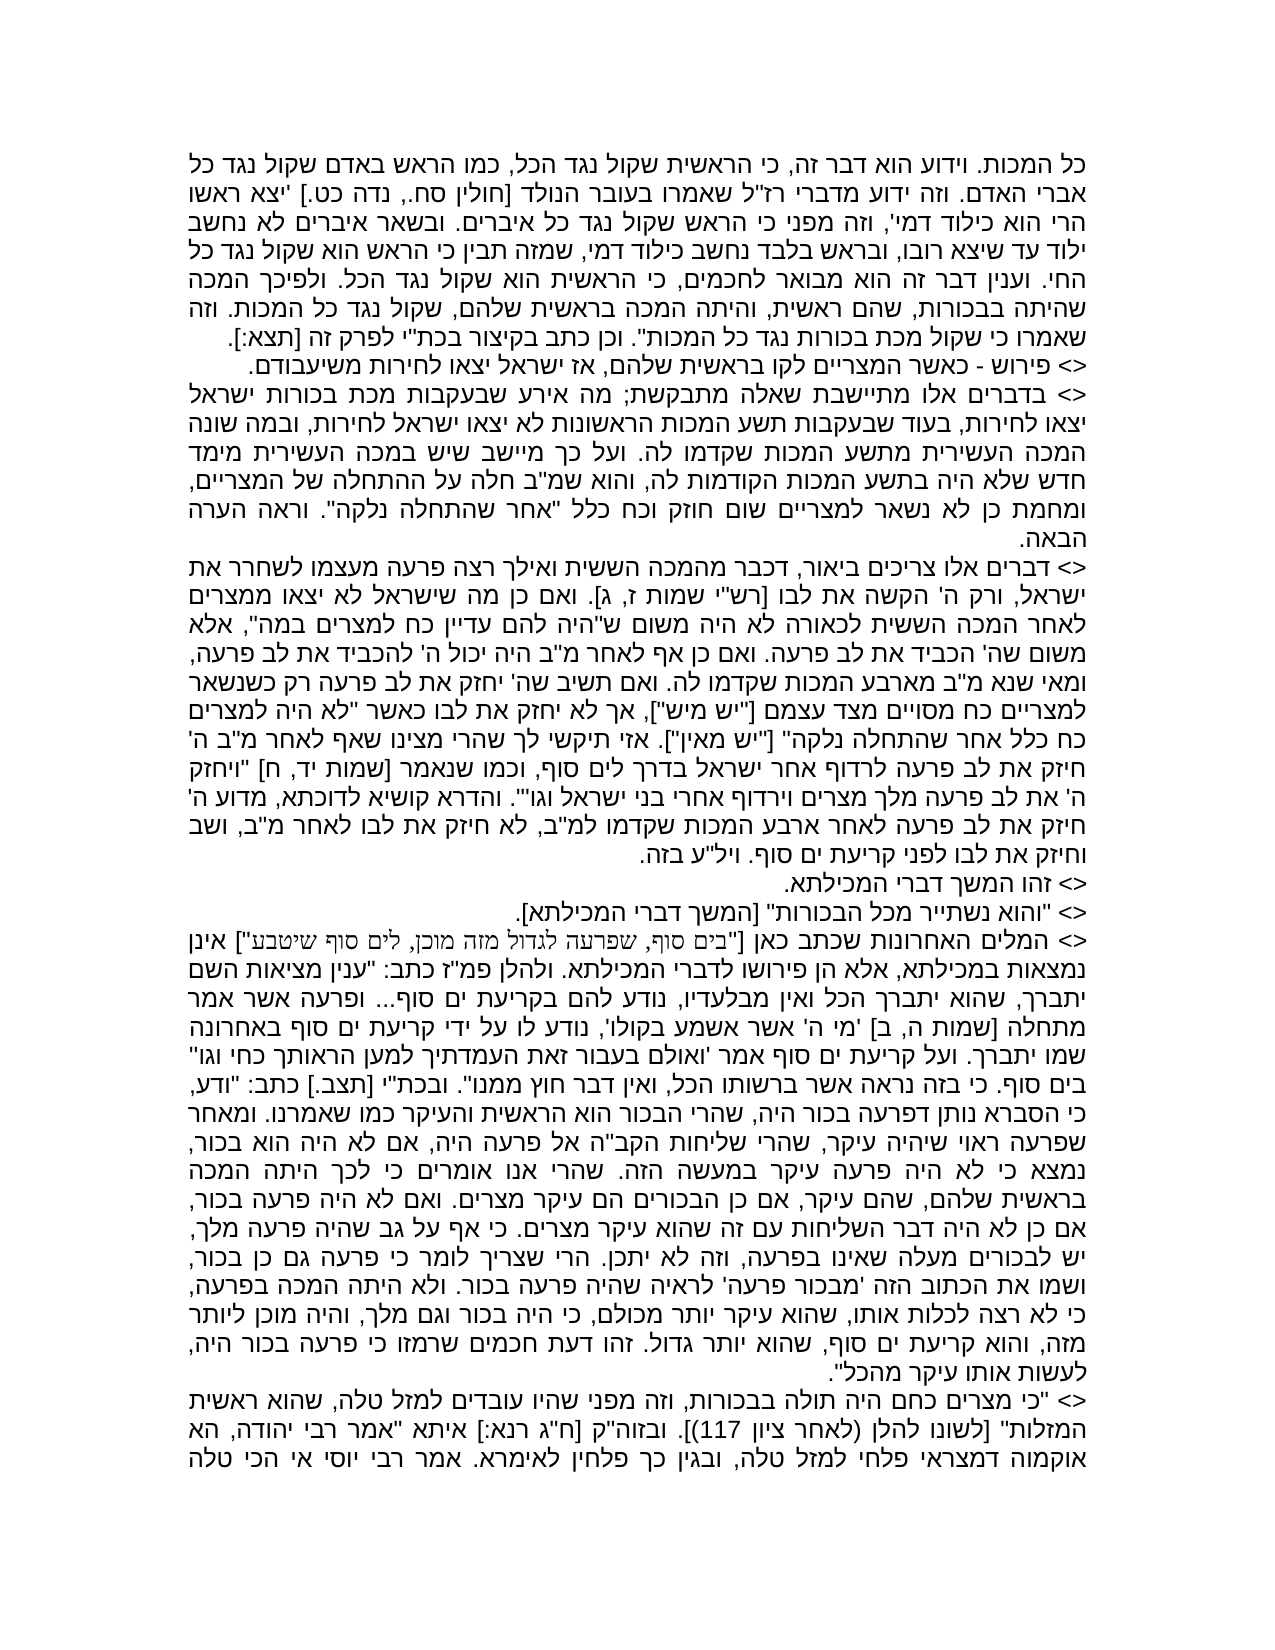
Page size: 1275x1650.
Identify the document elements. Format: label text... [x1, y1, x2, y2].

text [187, 150, 1087, 208]
text <> פירוש - כאשר המצריים לקו בראשית שלהם, אז ישראל יצאו לחירות משיעבודם. [187, 524, 1087, 553]
text <> דברים אלו צריכים ביאור, דכבר מהמכה הששית ואילך רצה פרעה מעצמו לשחרר את ישראל, ורק ה' הקשה את לבו [רש"י שמות ז, ג]. ואם כן מה שישראל לא יצאו ממצרים לאחר המכה הששית לכאורה לא היה משום ש"היה להם עדיין כח למצרים במה", אלא משום שה' הכביד את לב פרעה. ואם כן אף לאחר מ"ב היה יכול ה' להכביד את לב פרעה, ומאי שנא מ"ב מארבע המכות שקדמו לה. ואם תשיב שה' יחזק את לב פרעה רק כשנשאר למצריים כח מסויים מצד עצמם ["יש מיש"], אך לא יחזק את לבו כאשר "לא היה למצרים כח כלל אחר שהתחלה נלקה" ["יש מאין"]. אזי תיקשי לך שהרי מצינו שאף לאחר מ"ב ה' חיזק את לב פרעה לרדוף אחר ישראל בדרך לים סוף, וכמו שנאמר [שמות יד, ח] "ויחזק ה' את לב פרעה מלך מצרים וירדוף אחרי בני ישראל וגו'". והדרא קושיא לדוכתא, מדוע ה' חיזק את לב פרעה לאחר ארבע המכות שקדמו למ"ב, לא חיזק את לבו לאחר מ"ב, ושב וחיזק את לבו לפני קריעת ים סוף. ויל"ע בזה. [187, 725, 1087, 1041]
text <> בדברים אלו מתיישבת שאלה מתבקשת; מה אירע שבעקבות מכת בכורות ישראל יצאו לחירות, בעוד שבעקבות תשע המכות הראשונות לא יצאו ישראל לחירות, ובמה שונה המכה העשירית מתשע המכות שקדמו לה. ועל כך מיישב שיש במכה העשירית מימד חדש שלא היה בתשע המכות הקודמות לה, והוא שמ"ב חלה על ההתחלה של המצריים, ומחמת כן לא נשאר למצריים שום חוזק וכח כלל "אחר שהתחלה נלקה". וראה הערה הבאה. [187, 553, 1087, 725]
text <> זהו המשך דברי המכילתא. [187, 1041, 1087, 1070]
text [187, 1099, 1087, 1473]
text <> להלן פנ"ז בהוצאת מכון מהר"ל בסוף כרך ב [עמוד רעג] הובאו דבריו מכת"י, שכתב בזה"ל: "המכה העשירית מכת בכורות עומדת בפני עצמה, שקולה נגד כל המכות, מפני שהיא מכה לבכורות, שנקראים 'ראשית אונם' [תהלים קה, לו]. שכל דבר ראשית שקול נגד כל המכות. וידוע הוא דבר זה, כי הראשית שקול נגד הכל, כמו הראש באדם שקול נגד כל אברי האדם. וזה ידוע מדברי רז"ל שאמרו בעובר הנולד [חולין סח., נדה כט.] 'יצא ראשו הרי הוא כילוד דמי', וזה מפני כי הראש שקול נגד כל איברים. ובשאר איברים לא נחשב ילוד עד שיצא רובו, ובראש בלבד נחשב כילוד דמי, שמזה תבין כי הראש הוא שקול נגד כל החי. וענין דבר זה הוא מבואר לחכמים, כי הראשית הוא שקול נגד הכל. ולפיכך המכה שהיתה בבכורות, שהם ראשית, והיתה המכה בראשית שלהם, שקול נגד כל המכות. וזה שאמרו כי שקול מכת בכורות נגד כל המכות". וכן כתב בקיצור בכת"י לפרק זה [תצא:]. [187, 208, 1087, 524]
text <> "והוא נשתייר מכל הבכורות" [המשך דברי המכילתא]. [187, 1070, 1087, 1099]
